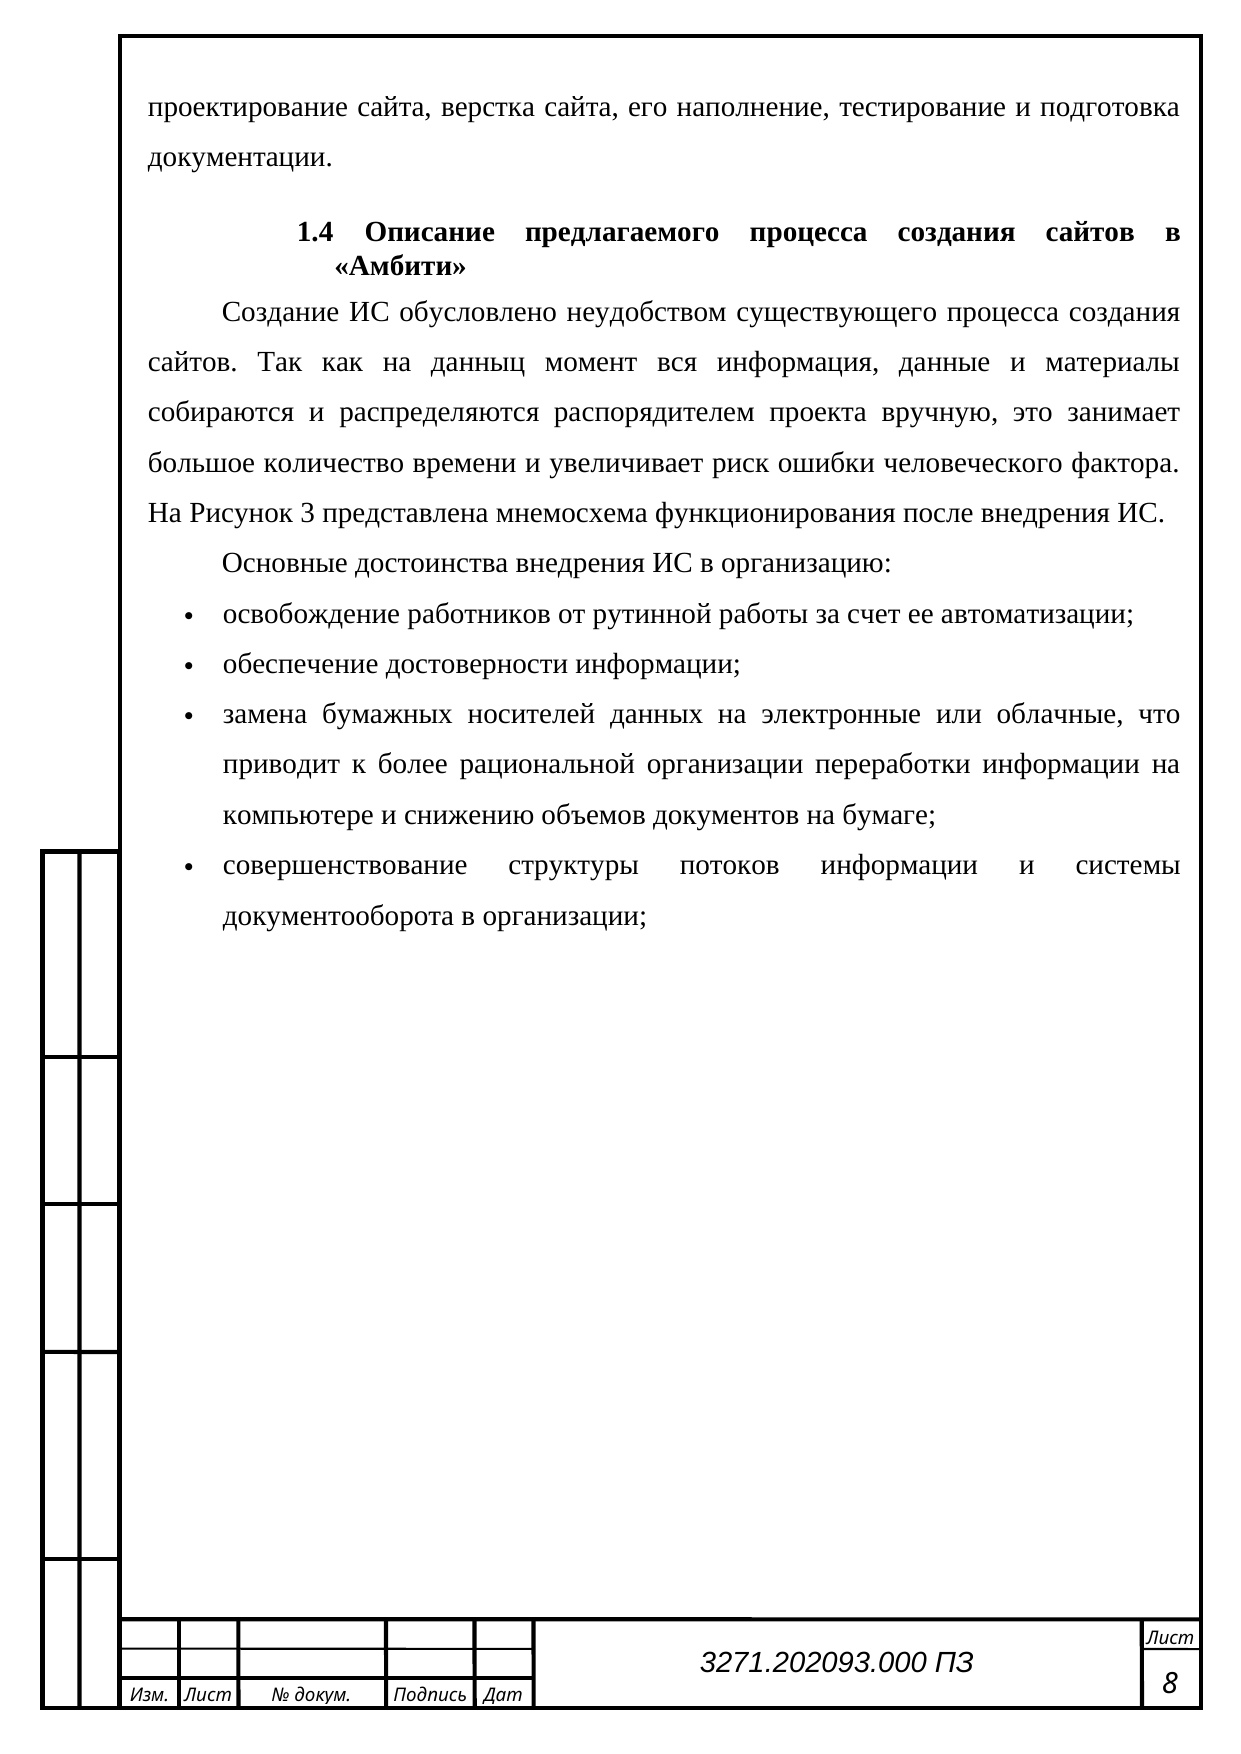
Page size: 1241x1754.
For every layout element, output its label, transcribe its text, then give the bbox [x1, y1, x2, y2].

list замена бумажных носителей данных на электронные или облачные, что приводит к более рациональной организации переработки информации на компьютере и снижению объемов документов на бумаге; [185, 696, 1181, 831]
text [148, 89, 1181, 172]
text Основные достоинства внедрения ИС в организацию: [148, 545, 1181, 579]
text Создание ИС обусловлено неудобством существующего процесса создания сайтов. Так как на данныц момент вся информация, данные и материалы собираются и распределяются распорядителем проекта вручную, это занимает большое количество времени и увеличивает риск ошибки человеческого фактора. На рисунке 3 представлена мнемосхема функционирования после внедрения ИС. [148, 294, 1181, 529]
list освобождение работников от рутинной работы за счет ее автоматизации; [185, 596, 1181, 629]
list обеспечение достоверности информации; [185, 646, 1181, 679]
list совершенствование структуры потоков информации и системы документооборота в организации; [185, 847, 1181, 931]
subtitle Описание предлагаемого процесса создания сайтов в «Амбити» [297, 214, 1181, 281]
